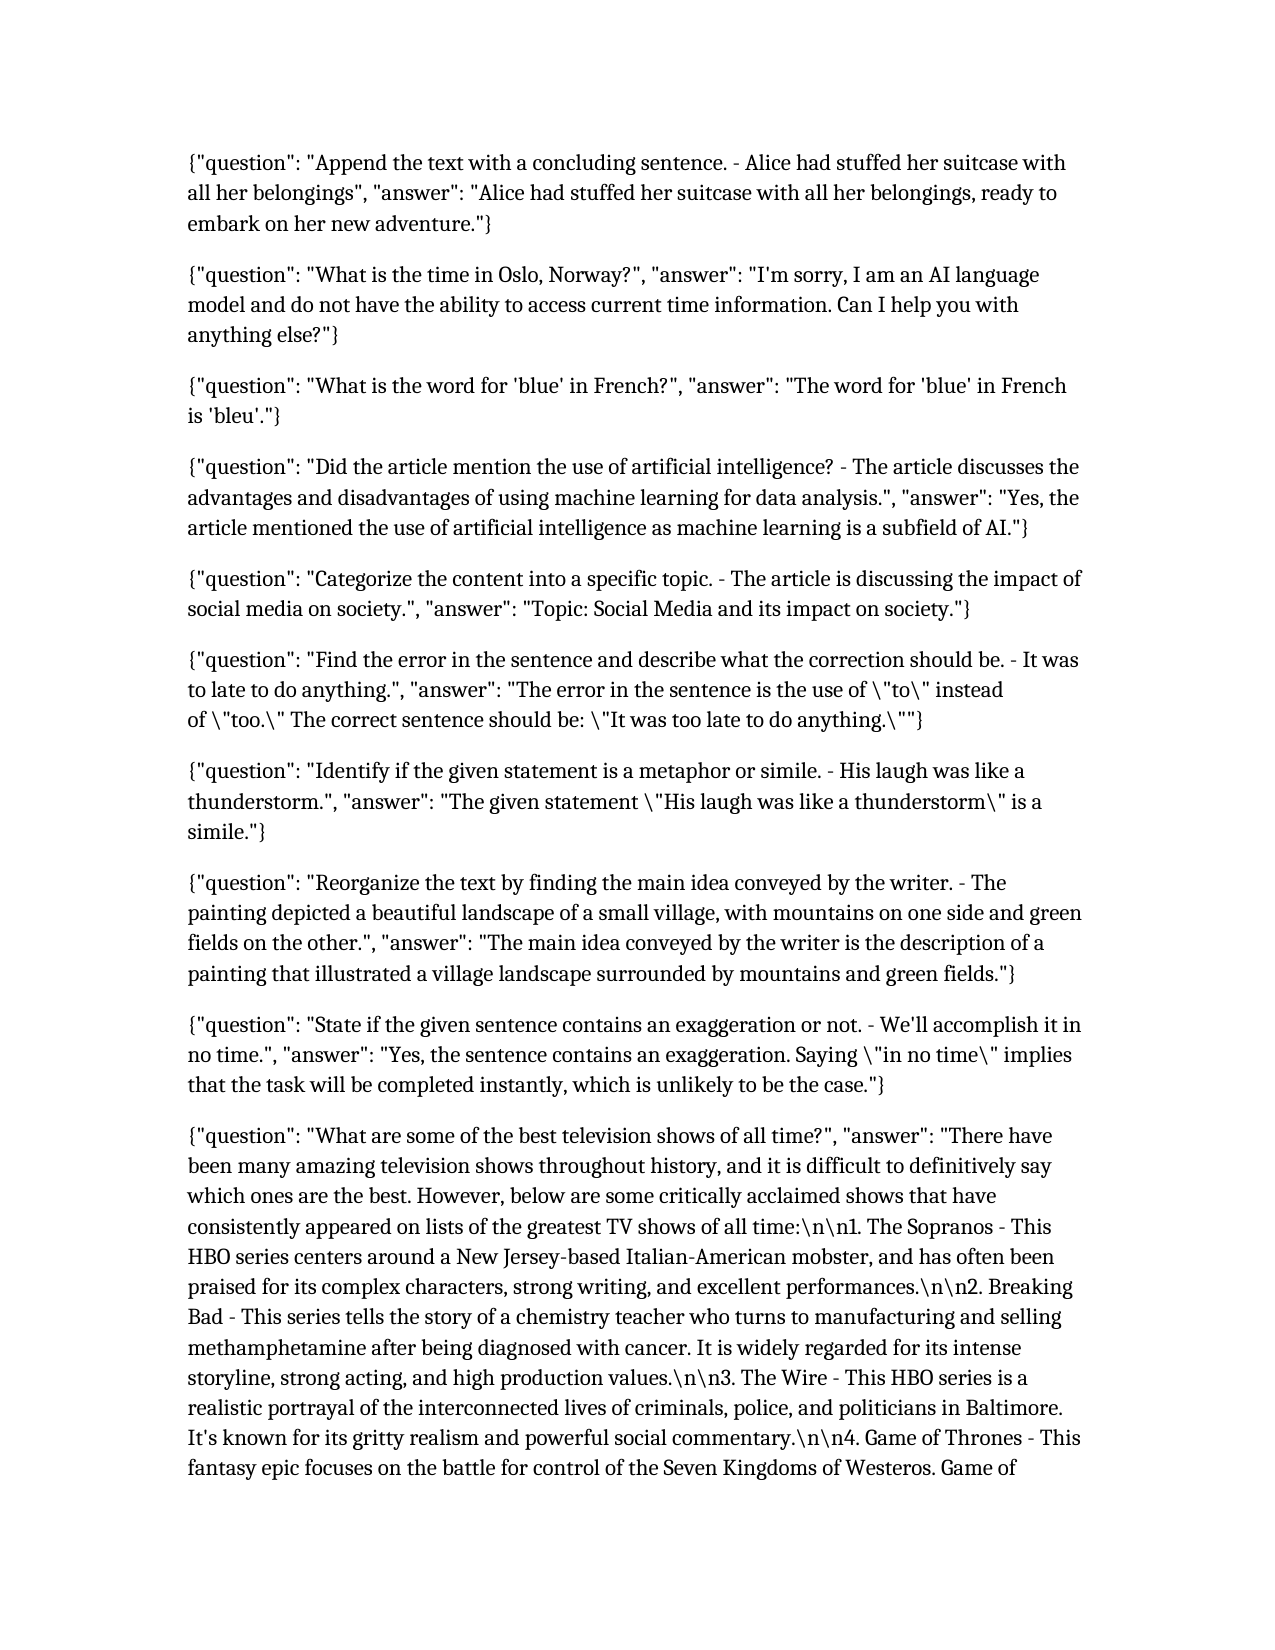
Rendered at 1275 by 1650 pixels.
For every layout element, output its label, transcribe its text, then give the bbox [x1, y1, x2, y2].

text {"question": "What is the word for 'blue' in French?", "answer": "The word for 'blue' in French is 'bleu'."} [187, 373, 1087, 429]
text {"question": "State if the given sentence contains an exaggeration or not. - We'll accomplish it in no time.", "answer": "Yes, the sentence contains an exaggeration. Saying \"in no time\" implies that the task will be completed instantly, which is unlikely to be the case."} [187, 1011, 1087, 1098]
text {"question": "What is the time in Oslo, Norway?", "answer": "I'm sorry, I am an AI language model and do not have the ability to access current time information. Can I help you with anything else?"} [187, 261, 1087, 348]
text {"question": "Did the article mention the use of artificial intelligence? - The article discusses the advantages and disadvantages of using machine learning for data analysis.", "answer": "Yes, the article mentioned the use of artificial intelligence as machine learning is a subfield of AI."} [187, 454, 1087, 541]
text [187, 1123, 1087, 1482]
text {"question": "Categorize the content into a specific topic. - The article is discussing the impact of social media on society.", "answer": "Topic: Social Media and its impact on society."} [187, 566, 1087, 622]
text {"question": "Reorganize the text by finding the main idea conveyed by the writer. - The painting depicted a beautiful landscape of a small village, with mountains on one side and green fields on the other.", "answer": "The main idea conveyed by the writer is the description of a painting that illustrated a village landscape surrounded by mountains and green fields."} [187, 870, 1087, 987]
text {"question": "Identify if the given statement is a metaphor or simile. - His laugh was like a thunderstorm.", "answer": "The given statement \"His laugh was like a thunderstorm\" is a simile."} [187, 758, 1087, 845]
text {"question": "Append the text with a concluding sentence. - Alice had stuffed her suitcase with all her belongings", "answer": "Alice had stuffed her suitcase with all her belongings, ready to embark on her new adventure."} [187, 150, 1087, 237]
text {"question": "Find the error in the sentence and describe what the correction should be. - It was to late to do anything.", "answer": "The error in the sentence is the use of \"to\" instead of \"too.\" The correct sentence should be: \"It was too late to do anything.\""} [187, 647, 1087, 734]
